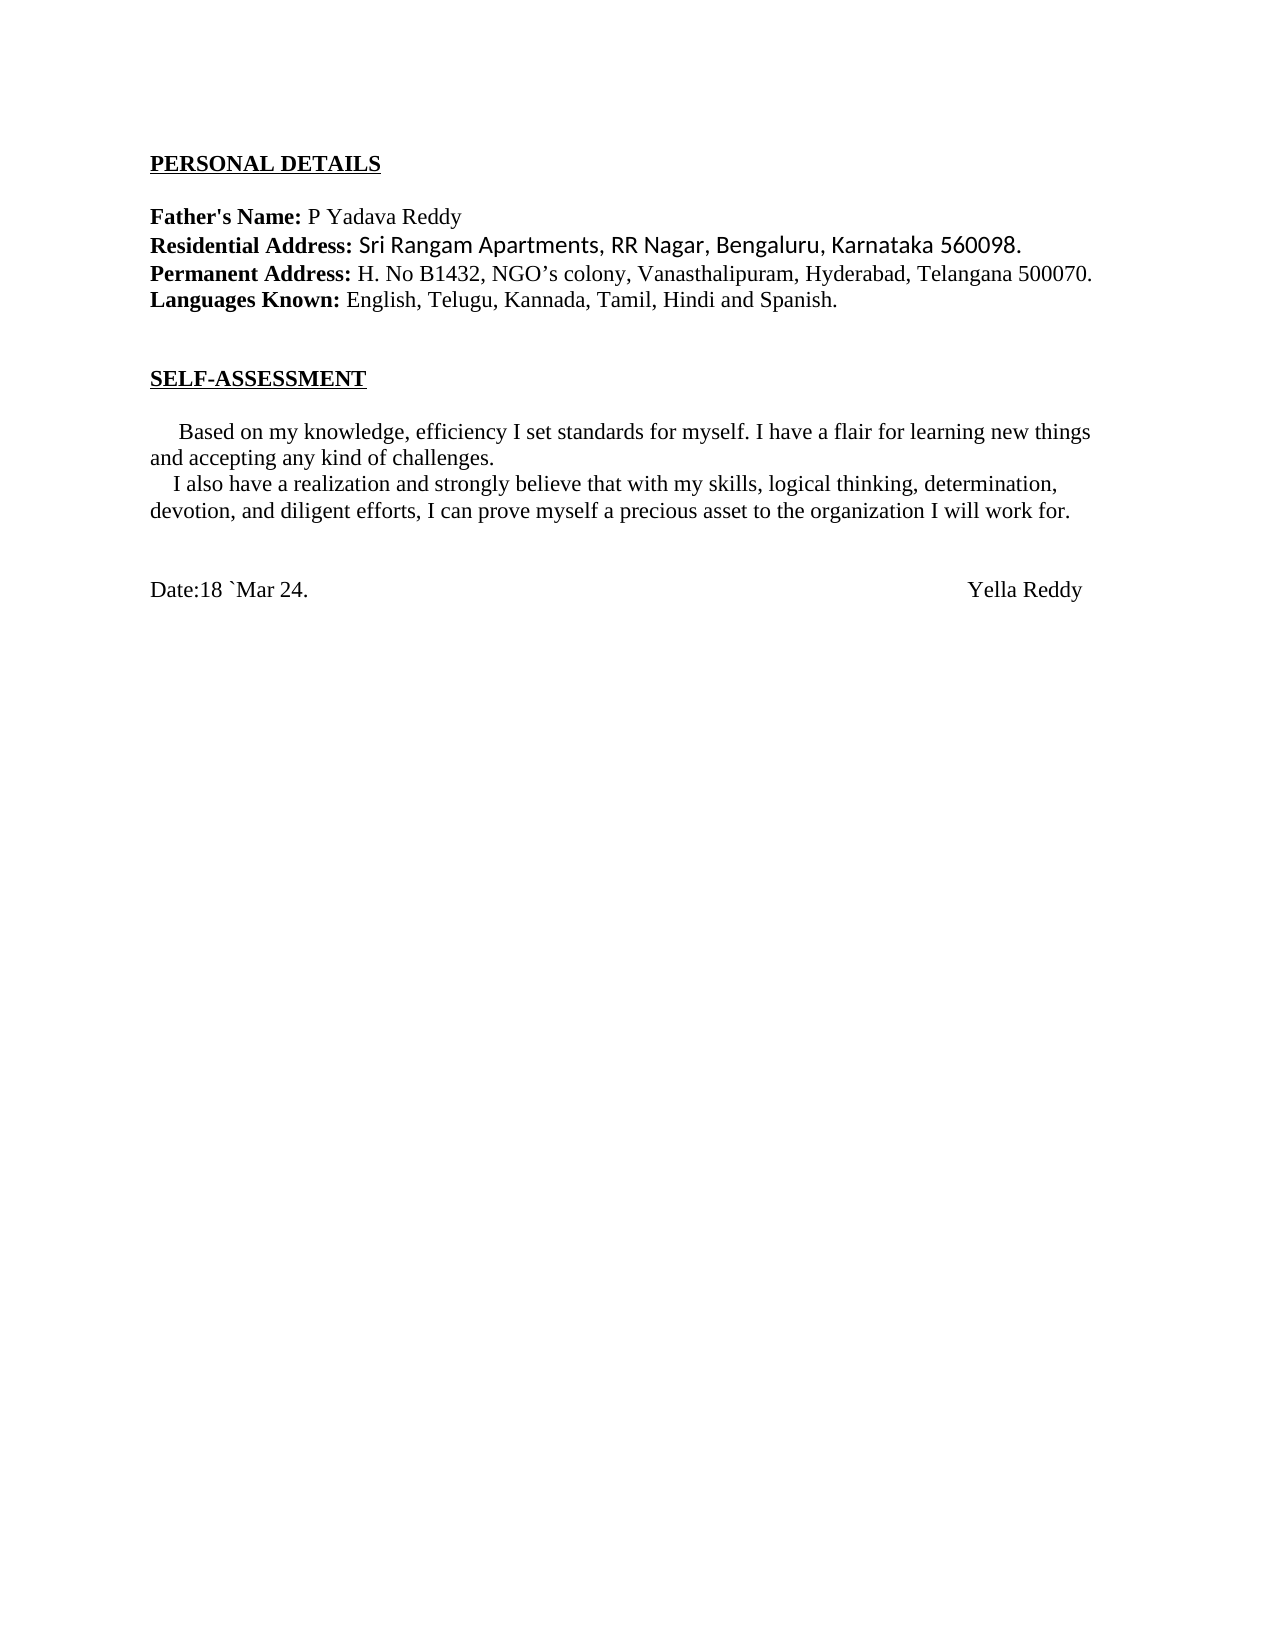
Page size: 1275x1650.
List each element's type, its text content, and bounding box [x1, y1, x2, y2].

text Father's Name: P Yadava Reddy [150, 203, 1125, 229]
text Permanent Address: H. No B1432, NGO’s colony, Vanasthalipuram, Hyderabad, Telangana 500070. [150, 259, 1125, 286]
text PERSONAL DETAILS [150, 150, 1125, 176]
text I also have a realization and strongly believe that with my skills, logical thinking, determination, devotion, and diligent efforts, I can prove myself a precious asset to the organization I will work for. [150, 470, 1125, 523]
text Residential Address: Sri Rangam Apartments, RR Nagar, Bengaluru, Karnataka 560098. [150, 229, 1125, 259]
text SELF-ASSESSMENT [150, 365, 1125, 391]
text Languages Known: English, Telugu, Kannada, Tamil, Hindi and Spanish. [150, 286, 1125, 312]
text Date:18 `Mar 24. Yella Reddy [150, 523, 1125, 602]
text Based on my knowledge, efficiency I set standards for myself. I have a flair for learning new things and accepting any kind of challenges. [150, 418, 1125, 470]
